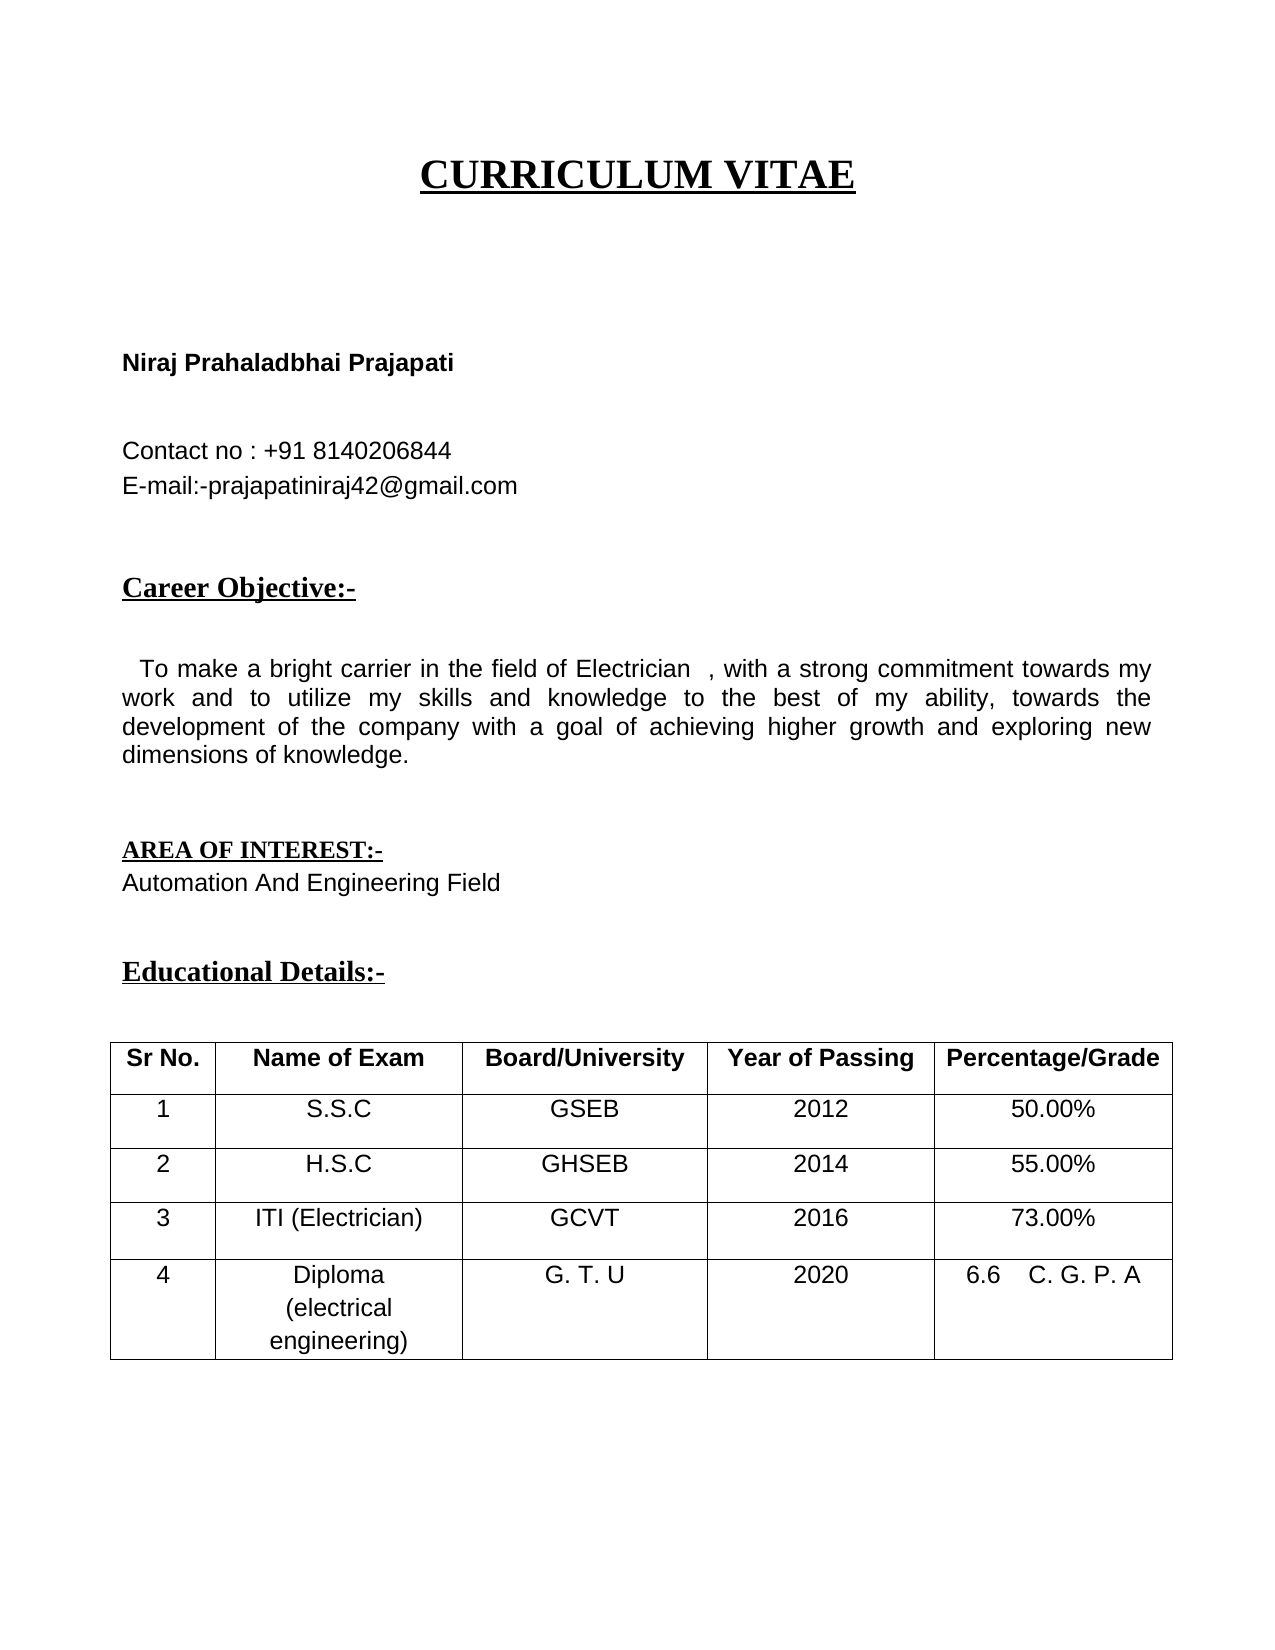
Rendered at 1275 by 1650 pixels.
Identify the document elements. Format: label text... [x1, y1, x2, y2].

table_cell 2016 [708, 1203, 934, 1259]
table_cell 2020 [708, 1260, 934, 1359]
table_cell Diploma (electrical engineering) [216, 1260, 462, 1359]
text AREA OF INTEREST:- [122, 835, 1153, 864]
table_cell ITI (Electrician) [216, 1203, 462, 1259]
text Career Objective:- [122, 570, 1153, 603]
table_cell 2012 [708, 1095, 934, 1148]
table_cell 55.00% [935, 1149, 1172, 1202]
table_cell S.S.C [216, 1095, 462, 1148]
table_cell 1 [111, 1095, 215, 1148]
table_header Board/University [463, 1043, 707, 1093]
table_cell 2 [111, 1149, 215, 1202]
text To make a bright carrier in the field of Electrician , with a strong commitment towards my work and to utilize my skills and knowledge to the best of my ability, towards the development of the company with a goal of achieving higher growth and exploring new dimensions of knowledge. [122, 654, 1153, 769]
subtitle Niraj Prahaladbhai Prajapati [122, 347, 1153, 376]
table_cell G. T. U [463, 1260, 707, 1359]
table_header Percentage/Grade [935, 1043, 1172, 1093]
table_cell 3 [111, 1203, 215, 1259]
subtitle Contact no : +91 8140206844 [122, 436, 1153, 465]
table_cell 4 [111, 1260, 215, 1359]
table_cell GHSEB [463, 1149, 707, 1202]
table_cell 6.6 C. G. P. A [935, 1260, 1172, 1359]
text Automation And Engineering Field [122, 868, 1153, 897]
text Educational Details:- [122, 954, 1153, 987]
text CURRICULUM VITAE [122, 150, 1153, 198]
subtitle E-mail:-prajapatiniraj42@gmail.com [122, 471, 1153, 500]
table_cell GSEB [463, 1095, 707, 1148]
table_cell H.S.C [216, 1149, 462, 1202]
table_header Name of Exam [216, 1043, 462, 1093]
table_cell 50.00% [935, 1095, 1172, 1148]
table_header Sr No. [111, 1043, 215, 1093]
table_cell GCVT [463, 1203, 707, 1259]
table_cell 73.00% [935, 1203, 1172, 1259]
table_cell 2014 [708, 1149, 934, 1202]
table_header Year of Passing [708, 1043, 934, 1093]
